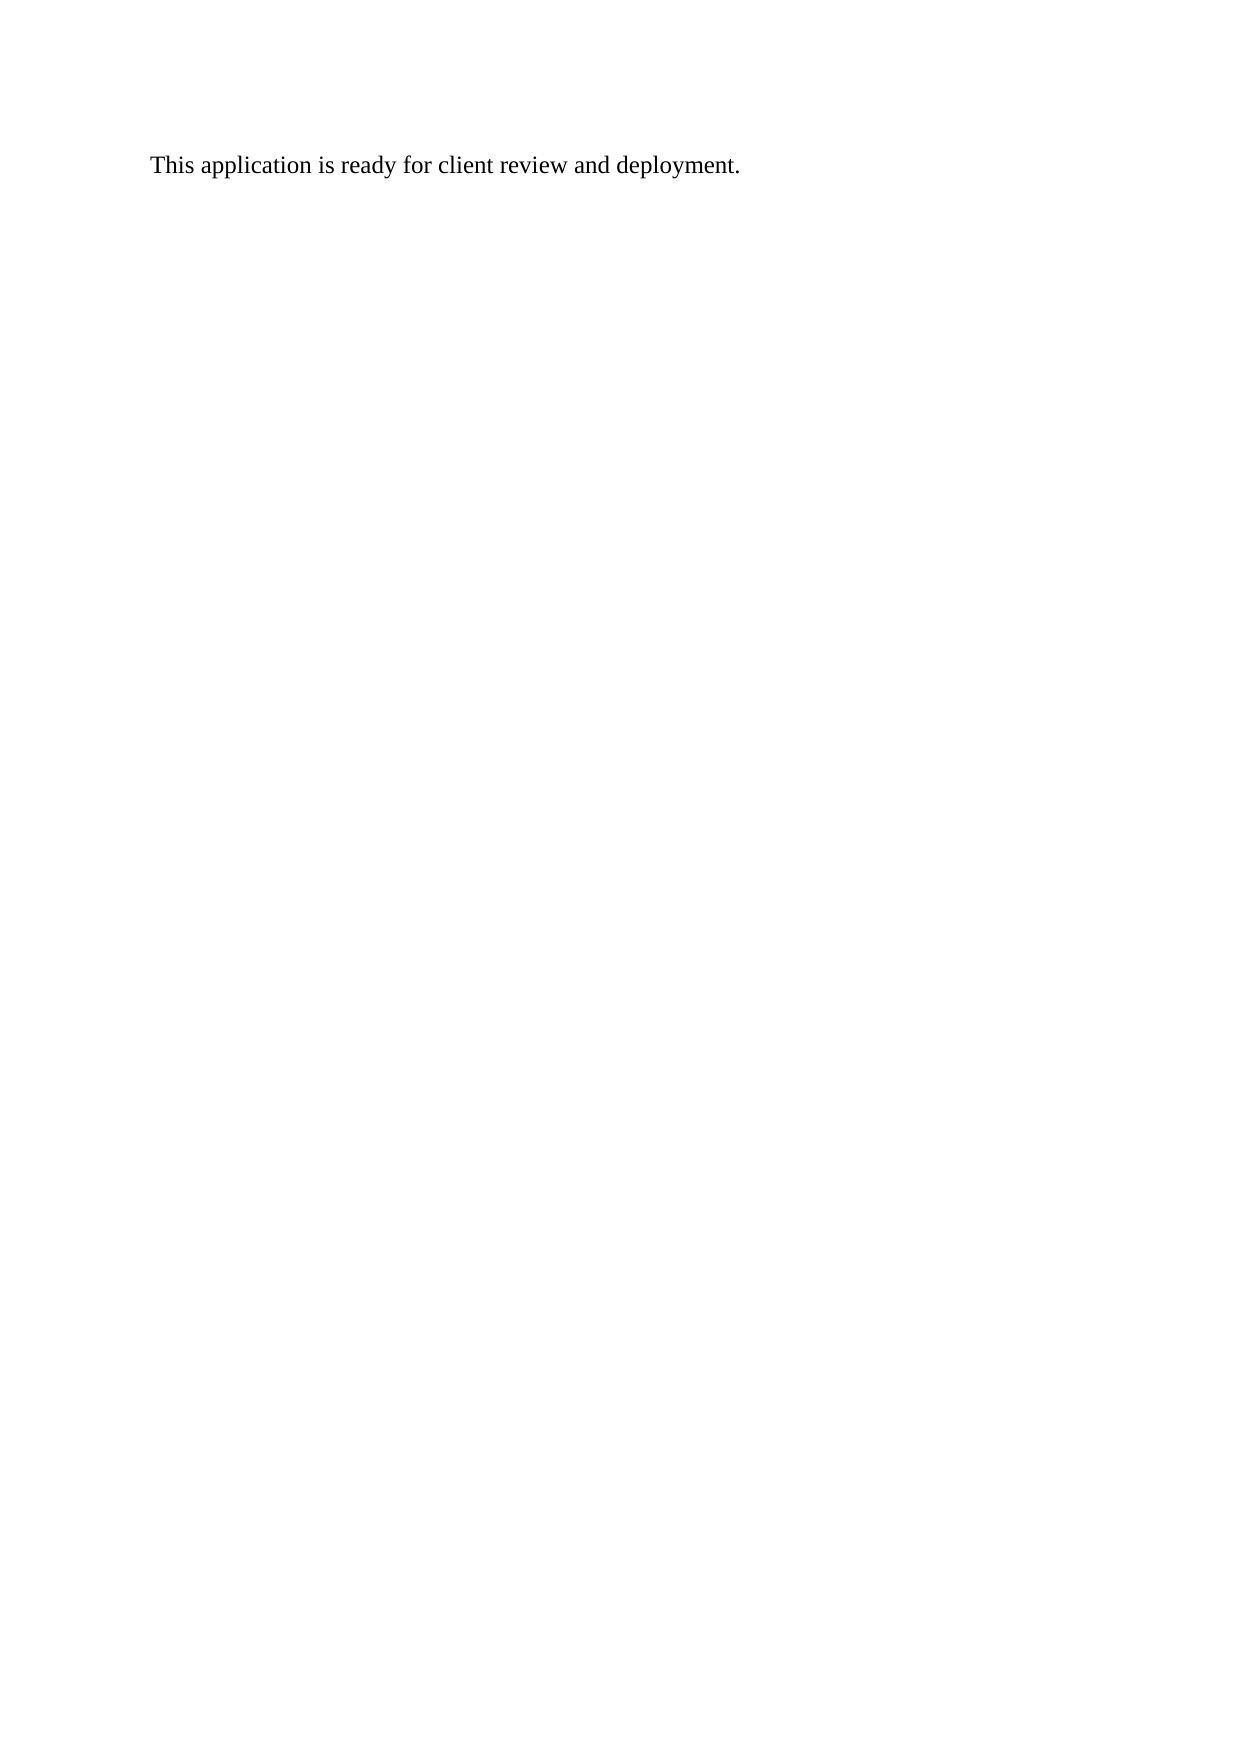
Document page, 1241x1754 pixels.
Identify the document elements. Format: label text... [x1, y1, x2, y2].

text This application is ready for client review and deployment. [150, 150, 1090, 179]
